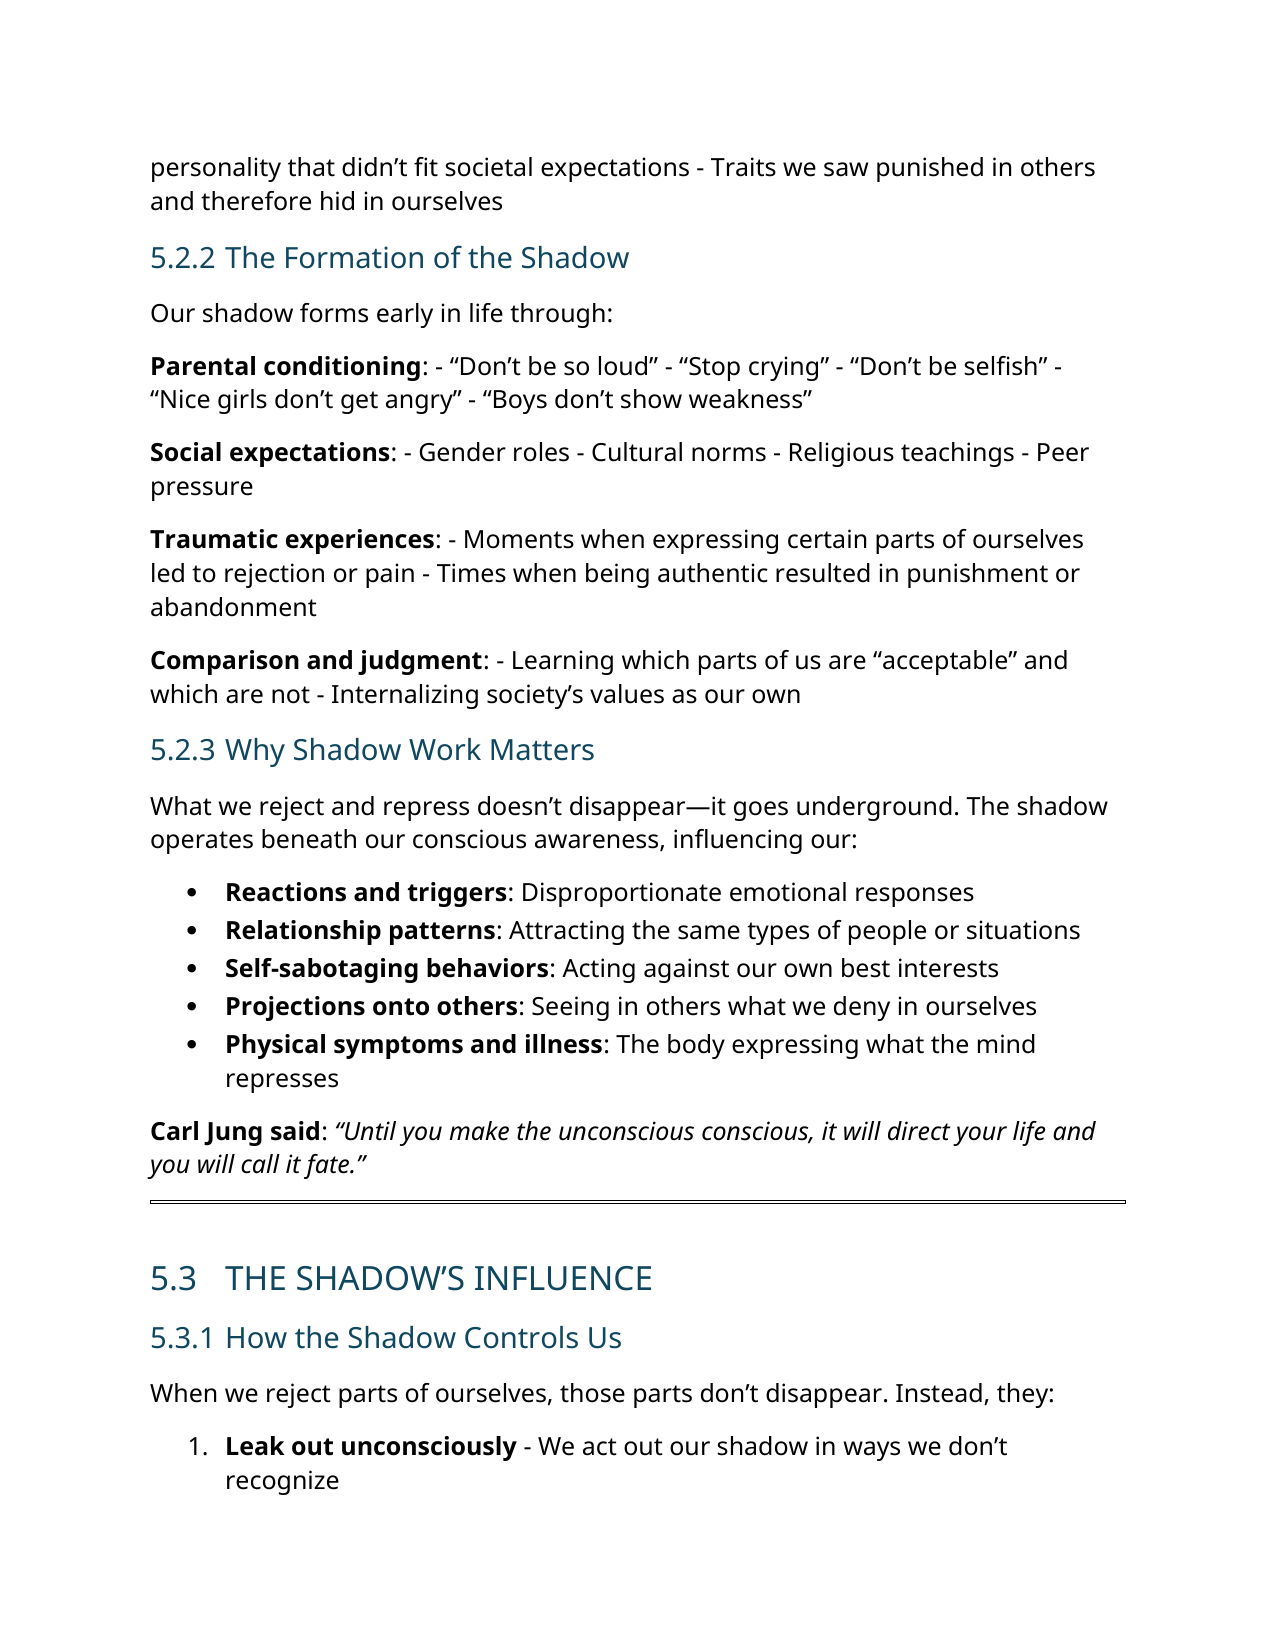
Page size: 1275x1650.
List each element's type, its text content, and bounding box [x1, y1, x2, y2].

text Carl Jung said: “Until you make the unconscious conscious, it will direct your life and you will call it fate.” [150, 1113, 1125, 1181]
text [150, 150, 1125, 218]
list Projections onto others: Seeing in others what we deny in ourselves [187, 988, 1125, 1022]
list Leak out unconsciously - We act out our shadow in ways we don’t recognize [187, 1428, 1125, 1496]
text Social expectations: - Gender roles - Cultural norms - Religious teachings - Peer pressure [150, 435, 1125, 503]
text Comparison and judgment: - Learning which parts of us are “acceptable” and which are not - Internalizing society’s values as our own [150, 643, 1125, 711]
text Our shadow forms early in life through: [150, 295, 1125, 329]
text Parental conditioning: - “Don’t be so loud” - “Stop crying” - “Don’t be selfish” - “Nice girls don’t get angry” - “Boys don’t show weakness” [150, 348, 1125, 416]
list Reactions and triggers: Disproportionate emotional responses [187, 875, 1125, 909]
text What we reject and repress doesn’t disappear—it goes underground. The shadow operates beneath our conscious awareness, influencing our: [150, 788, 1125, 856]
subtitle 5.2.2 The Formation of the Shadow [150, 237, 1125, 277]
subtitle 5.2.3 Why Shadow Work Matters [150, 730, 1125, 769]
list Relationship patterns: Attracting the same types of people or situations [187, 913, 1125, 947]
text When we reject parts of ourselves, those parts don’t disappear. Instead, they: [150, 1375, 1125, 1409]
subtitle 5.3 THE SHADOW’S INFLUENCE [150, 1255, 1125, 1300]
subtitle 5.3.1 How the Shadow Controls Us [150, 1317, 1125, 1357]
list Physical symptoms and illness: The body expressing what the mind represses [187, 1026, 1125, 1094]
list Self-sabotaging behaviors: Acting against our own best interests [187, 951, 1125, 985]
text Traumatic experiences: - Moments when expressing certain parts of ourselves led to rejection or pain - Times when being authentic resulted in punishment or abandonment [150, 522, 1125, 624]
